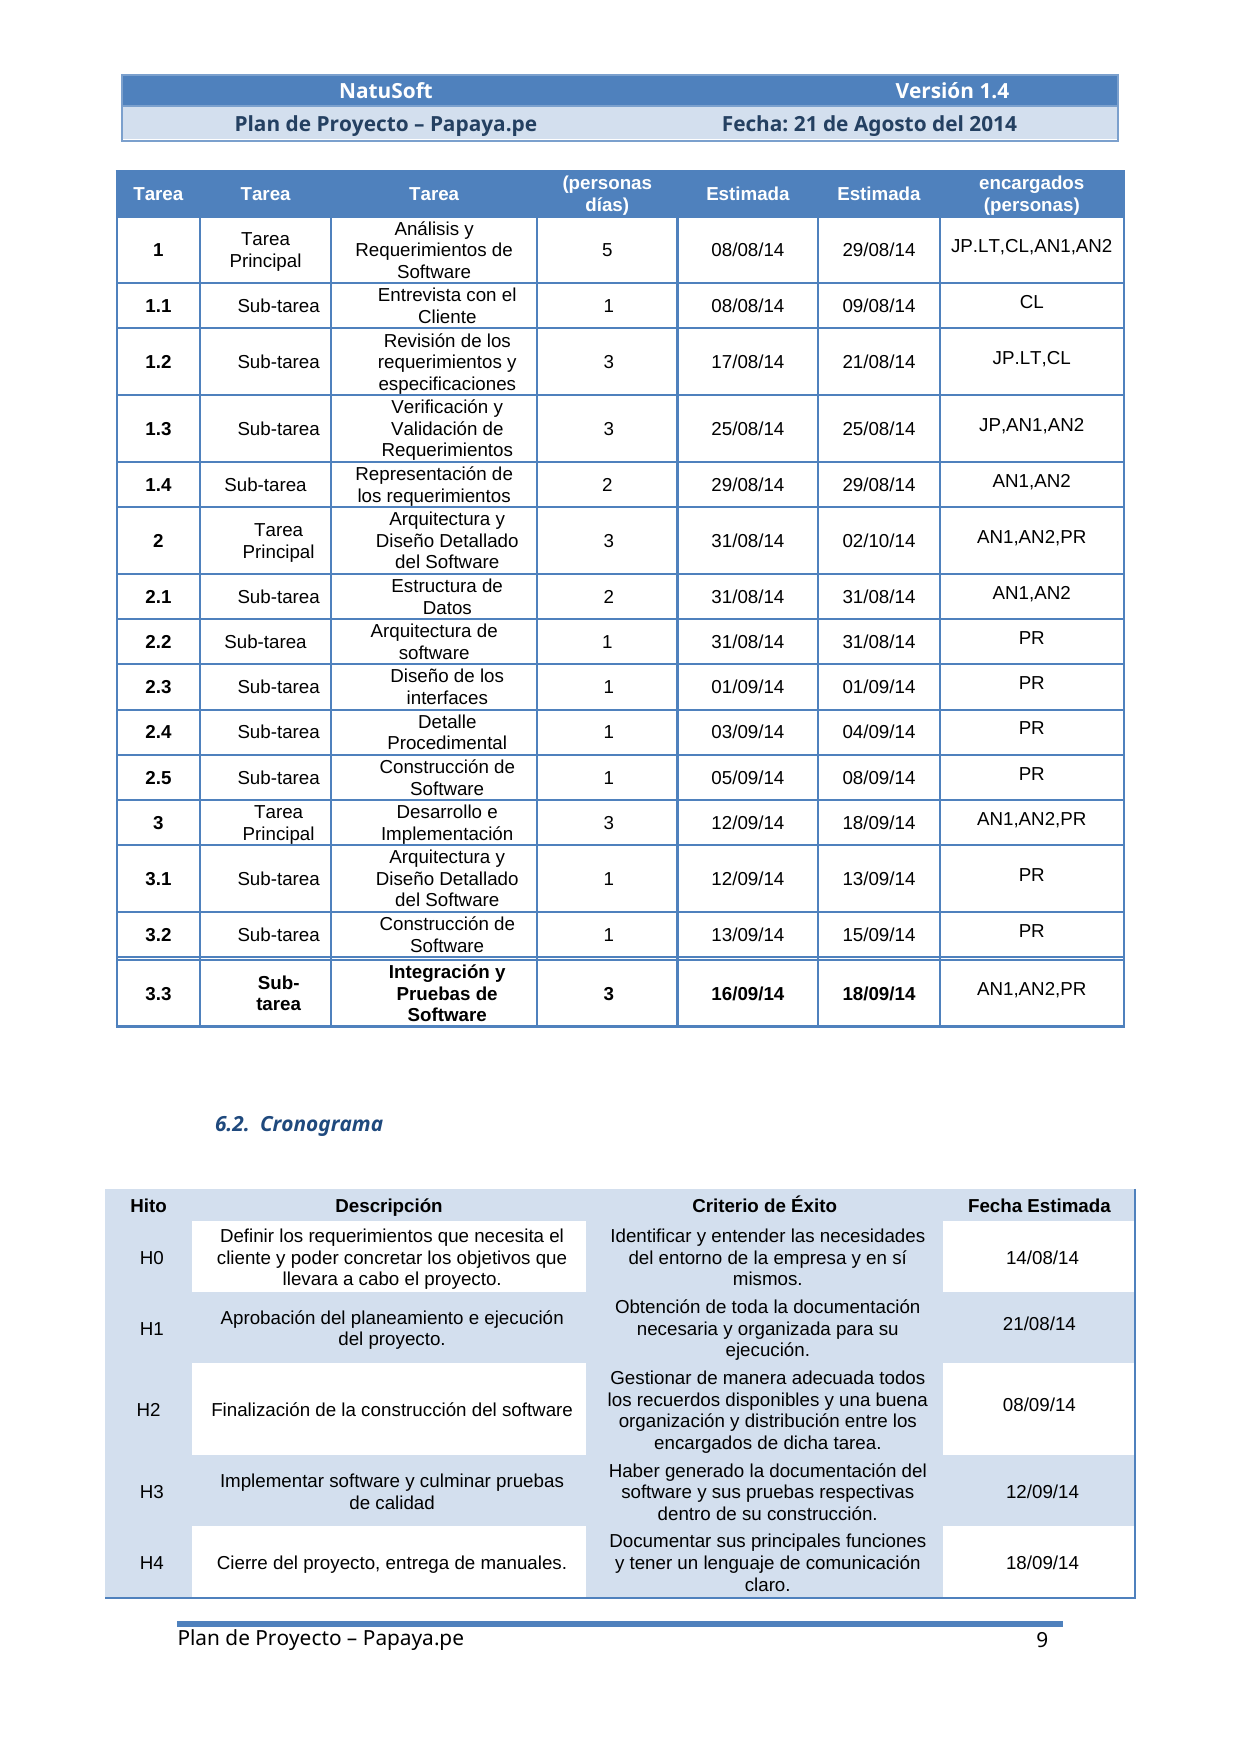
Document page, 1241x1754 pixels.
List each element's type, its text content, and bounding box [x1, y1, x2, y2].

table_cell 2.5 [118, 756, 199, 799]
table_cell 31/08/14 [819, 620, 939, 663]
table_header Fecha Estimada [943, 1189, 1134, 1221]
table_cell 18/09/14 [819, 961, 939, 1025]
table_cell 13/09/14 [679, 913, 817, 956]
table_cell 31/08/14 [819, 575, 939, 618]
table_cell 21/08/14 [943, 1292, 1134, 1363]
table_cell Sub-tarea [201, 846, 330, 911]
table_cell 2 [538, 463, 676, 506]
table_cell Tarea Principal [201, 508, 330, 573]
table_cell AN1,AN2 [941, 575, 1123, 618]
table_cell H2 [105, 1363, 192, 1455]
table_cell Desarrollo e Implementación [332, 801, 536, 844]
table_cell H3 [105, 1455, 192, 1526]
table_cell 1 [538, 846, 676, 911]
table_cell H4 [105, 1526, 192, 1597]
table_cell 12/09/14 [679, 846, 817, 911]
table_cell 2.2 [118, 620, 199, 663]
table_cell 2.3 [118, 665, 199, 708]
table_cell Sub-tarea [201, 756, 330, 799]
table_cell 1 [538, 913, 676, 956]
table_header Criterio de Éxito [586, 1189, 943, 1221]
table_cell 13/09/14 [819, 846, 939, 911]
table_cell 1 [538, 711, 676, 754]
table_cell 3 [538, 508, 676, 573]
table_cell 29/08/14 [679, 463, 817, 506]
table_cell 31/08/14 [679, 575, 817, 618]
table_cell Sub-tarea [201, 913, 330, 956]
table_cell 2 [538, 575, 676, 618]
table_cell 01/09/14 [819, 665, 939, 708]
table_cell 3.2 [118, 913, 199, 956]
table_cell 17/08/14 [679, 329, 817, 394]
table_cell Haber generado la documentación del software y sus pruebas respectivas dentro de su construcción. [586, 1455, 943, 1526]
table_cell 25/08/14 [679, 396, 817, 461]
table_cell 3 [538, 396, 676, 461]
table_cell Obtención de toda la documentación necesaria y organizada para su ejecución. [586, 1292, 943, 1363]
table_cell 1 [538, 620, 676, 663]
table_cell AN1,AN2 [941, 463, 1123, 506]
table_cell 05/09/14 [679, 756, 817, 799]
table_cell Análisis y Requerimientos de Software [332, 218, 536, 282]
table_cell Tarea Principal [201, 218, 330, 282]
table_cell 16/09/14 [679, 961, 817, 1025]
table_cell Sub-tarea [201, 665, 330, 708]
table_cell Arquitectura y Diseño Detallado del Software [332, 508, 536, 573]
table_cell PR [941, 711, 1123, 754]
table_cell 1 [538, 665, 676, 708]
table_cell Sub-tarea [201, 284, 330, 327]
table_cell AN1,AN2,PR [941, 508, 1123, 573]
table_cell Revisión de los requerimientos y especificaciones [332, 329, 536, 394]
table_cell H1 [105, 1292, 192, 1363]
table_cell Aprobación del planeamiento e ejecución del proyecto. [192, 1292, 586, 1363]
table_cell Construcción de Software [332, 913, 536, 956]
table_cell JP,AN1,AN2 [941, 396, 1123, 461]
table_cell Sub-tarea [201, 961, 330, 1025]
table_header Hito [105, 1189, 192, 1221]
table_cell Integración y Pruebas de Software [332, 961, 536, 1025]
table_cell Sub-tarea [201, 620, 330, 663]
table_cell Sub-tarea [201, 396, 330, 461]
table_cell 08/09/14 [943, 1363, 1134, 1455]
table_cell 3 [538, 329, 676, 394]
table_cell PR [941, 620, 1123, 663]
table_cell CL [941, 284, 1123, 327]
table_cell Documentar sus principales funciones y tener un lenguaje de comunicación claro. [586, 1526, 943, 1597]
table_cell Tarea Principal [201, 801, 330, 844]
table_cell 09/08/14 [819, 284, 939, 327]
table_cell 31/08/14 [679, 620, 817, 663]
table_cell 12/09/14 [943, 1455, 1134, 1526]
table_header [679, 172, 817, 215]
table_header Tipo de Tarea [201, 172, 330, 215]
table_cell 3.3 [118, 961, 199, 1025]
table_header N. Tarea [118, 172, 199, 215]
table_header Descripción [192, 1189, 586, 1221]
table_cell Estructura de Datos [332, 575, 536, 618]
table_cell JP.LT,CL [941, 329, 1123, 394]
table_cell Entrevista con el Cliente [332, 284, 536, 327]
table_cell Representación de los requerimientos [332, 463, 536, 506]
table_cell Arquitectura y Diseño Detallado del Software [332, 846, 536, 911]
table_cell 1.1 [118, 284, 199, 327]
table_cell 1 [538, 756, 676, 799]
table_cell 15/09/14 [819, 913, 939, 956]
table_cell 01/09/14 [679, 665, 817, 708]
table_cell Construcción de Software [332, 756, 536, 799]
table_cell 3 [538, 801, 676, 844]
table_cell 08/09/14 [819, 756, 939, 799]
subtitle Cronograma [215, 1109, 1063, 1138]
table_cell Cierre del proyecto, entrega de manuales. [192, 1526, 586, 1597]
table_cell Arquitectura de software [332, 620, 536, 663]
table_cell 2.1 [118, 575, 199, 618]
table_cell JP.LT,CL,AN1,AN2 [941, 218, 1123, 282]
table_cell 1 [118, 218, 199, 282]
table_cell 1.4 [118, 463, 199, 506]
table_cell 3 [538, 961, 676, 1025]
table_cell Detalle Procedimental [332, 711, 536, 754]
table_cell 14/08/14 [943, 1221, 1134, 1292]
table_cell Sub-tarea [201, 575, 330, 618]
table_cell 5 [538, 218, 676, 282]
table_header Fecha Fin Estimada [819, 172, 939, 215]
table_cell Gestionar de manera adecuada todos los recuerdos disponibles y una buena organización y distribución entre los encargados de dicha tarea. [586, 1363, 943, 1455]
table_cell AN1,AN2,PR [941, 801, 1123, 844]
table_cell AN1,AN2,PR [941, 961, 1123, 1025]
table_cell 29/08/14 [819, 463, 939, 506]
table_cell Sub-tarea [201, 463, 330, 506]
table_cell 18/09/14 [943, 1526, 1134, 1597]
table_cell 04/09/14 [819, 711, 939, 754]
table_cell 1.3 [118, 396, 199, 461]
table_cell 21/08/14 [819, 329, 939, 394]
table_cell H0 [105, 1221, 192, 1292]
table_cell 12/09/14 [679, 801, 817, 844]
table_cell 08/08/14 [679, 218, 817, 282]
table_cell 08/08/14 [679, 284, 817, 327]
table_cell 1.2 [118, 329, 199, 394]
table_cell PR [941, 756, 1123, 799]
table_cell Sub-tarea [201, 329, 330, 394]
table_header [332, 172, 536, 215]
table_cell Implementar software y culminar pruebas de calidad [192, 1455, 586, 1526]
table_cell Verificación y Validación de Requerimientos [332, 396, 536, 461]
table_cell 1 [538, 284, 676, 327]
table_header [538, 172, 676, 215]
table_cell 29/08/14 [819, 218, 939, 282]
table_cell Sub-tarea [201, 711, 330, 754]
table_cell 03/09/14 [679, 711, 817, 754]
table_cell 3 [118, 801, 199, 844]
table_cell Finalización de la construcción del software [192, 1363, 586, 1455]
table_cell 02/10/14 [819, 508, 939, 573]
table_cell Definir los requerimientos que necesita el cliente y poder concretar los objetivos que llevara a cabo el proyecto. [192, 1221, 586, 1292]
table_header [941, 172, 1123, 215]
table_cell 25/08/14 [819, 396, 939, 461]
table_cell 2 [118, 508, 199, 573]
table_cell PR [941, 913, 1123, 956]
table_cell PR [941, 846, 1123, 911]
table_cell 18/09/14 [819, 801, 939, 844]
table_cell 2.4 [118, 711, 199, 754]
table_cell PR [941, 665, 1123, 708]
table_cell Diseño de los interfaces [332, 665, 536, 708]
table_cell Identificar y entender las necesidades del entorno de la empresa y en sí mismos. [586, 1221, 943, 1292]
table_cell 31/08/14 [679, 508, 817, 573]
table_cell 3.1 [118, 846, 199, 911]
